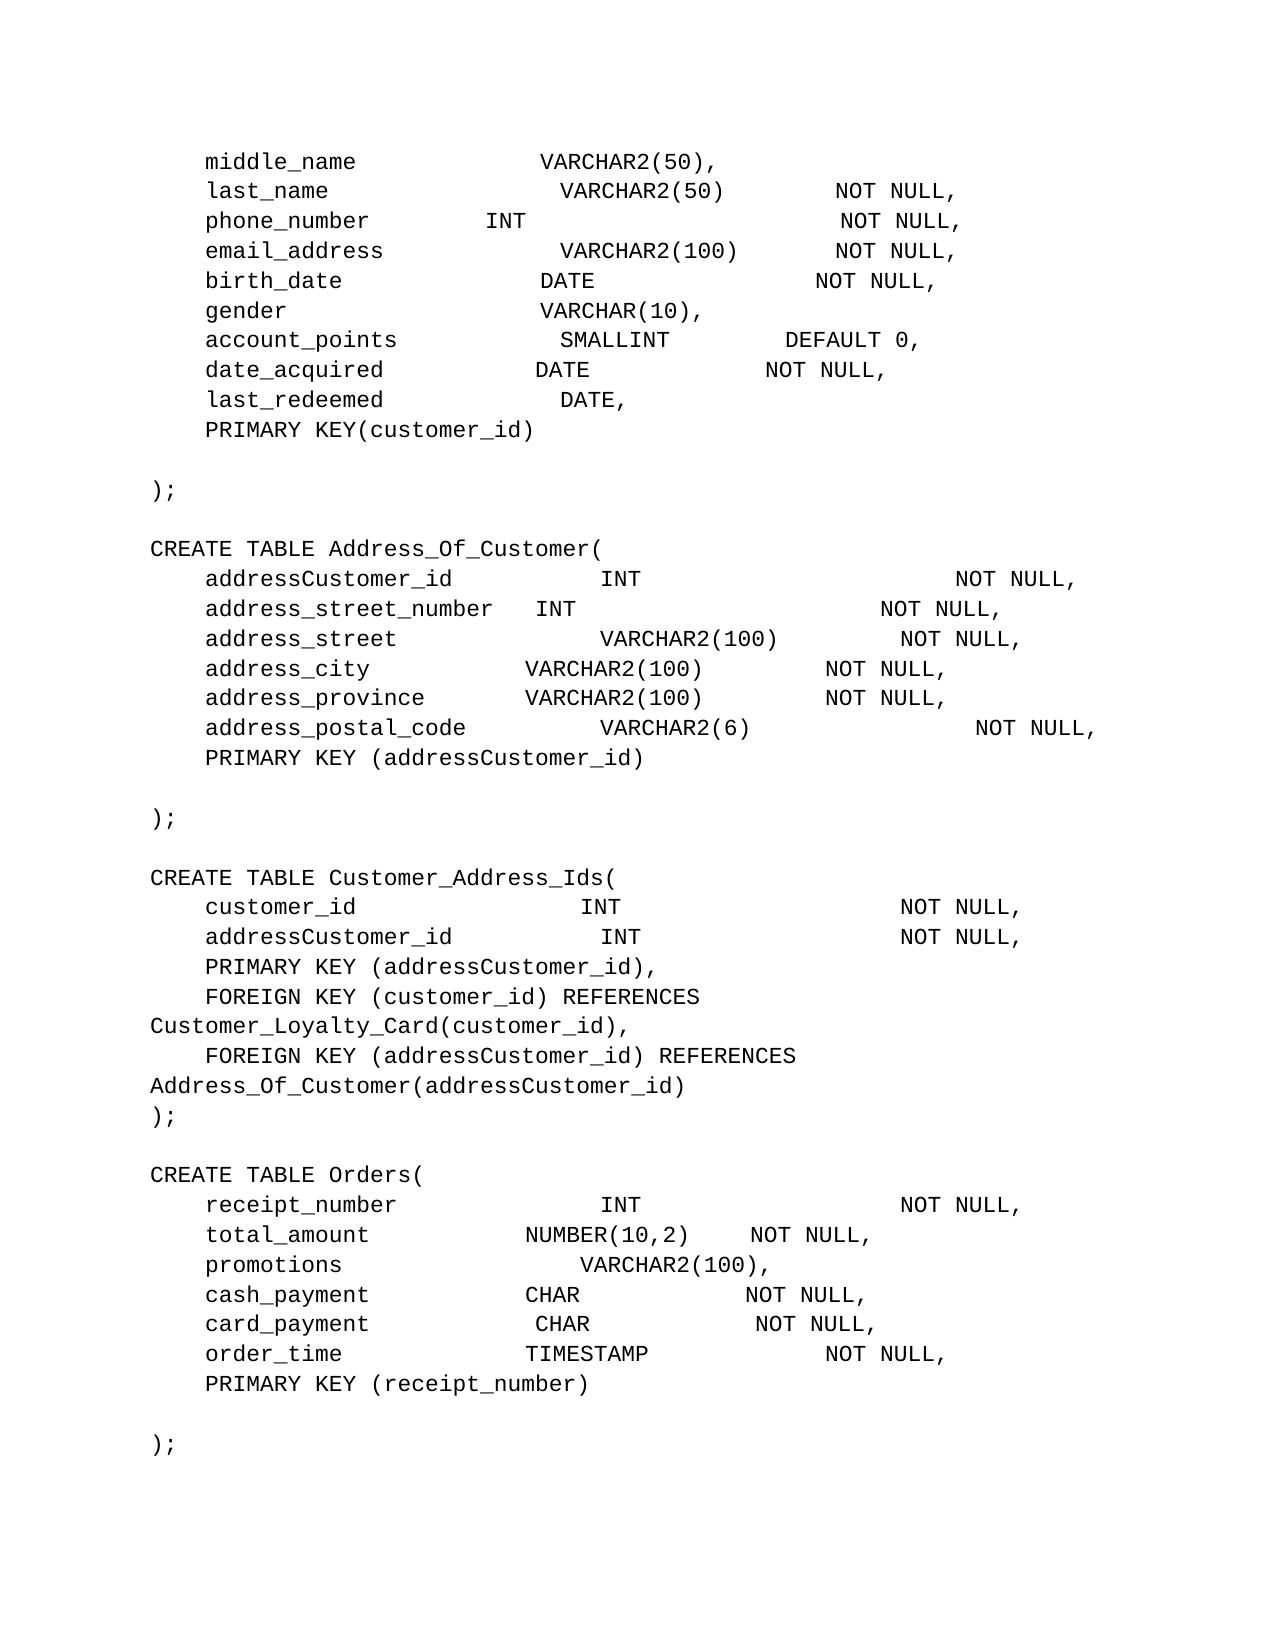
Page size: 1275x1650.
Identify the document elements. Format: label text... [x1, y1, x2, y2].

text FOREIGN KEY (addressCustomer_id) REFERENCES Address_Of_Customer(addressCustomer_id) [150, 1044, 1125, 1100]
text receipt_number INT NOT NULL, [150, 1193, 1125, 1219]
text ); [150, 478, 1125, 504]
text date_acquired DATE NOT NULL, [150, 358, 1125, 384]
text last_name VARCHAR2(50) NOT NULL, [150, 180, 1125, 206]
text order_time TIMESTAMP NOT NULL, [150, 1342, 1125, 1368]
text FOREIGN KEY (customer_id) REFERENCES Customer_Loyalty_Card(customer_id), [150, 985, 1125, 1041]
text ); [150, 1432, 1125, 1458]
text card_payment CHAR NOT NULL, [150, 1313, 1125, 1339]
text ); [150, 1104, 1125, 1130]
text addressCustomer_id INT NOT NULL, [150, 567, 1125, 593]
text cash_payment CHAR NOT NULL, [150, 1283, 1125, 1309]
text ); [150, 806, 1125, 832]
text middle_name VARCHAR2(50), [150, 150, 1125, 176]
text address_street VARCHAR2(100) NOT NULL, [150, 627, 1125, 653]
text account_points SMALLINT DEFAULT 0, [150, 329, 1125, 355]
text email_address VARCHAR2(100) NOT NULL, [150, 239, 1125, 265]
text addressCustomer_id INT NOT NULL, [150, 925, 1125, 951]
text address_postal_code VARCHAR2(6) NOT NULL, [150, 716, 1125, 742]
text PRIMARY KEY (addressCustomer_id), [150, 955, 1125, 981]
text phone_number INT NOT NULL, [150, 209, 1125, 236]
text PRIMARY KEY (addressCustomer_id) [150, 746, 1125, 772]
text PRIMARY KEY (receipt_number) [150, 1372, 1125, 1398]
text CREATE TABLE Address_Of_Customer( [150, 538, 1125, 564]
text CREATE TABLE Customer_Address_Ids( [150, 866, 1125, 892]
text address_street_number INT NOT NULL, [150, 597, 1125, 623]
text total_amount NUMBER(10,2) NOT NULL, [150, 1223, 1125, 1249]
text address_city VARCHAR2(100) NOT NULL, [150, 657, 1125, 683]
text PRIMARY KEY(customer_id) [150, 418, 1125, 444]
text promotions VARCHAR2(100), [150, 1253, 1125, 1279]
text CREATE TABLE Orders( [150, 1164, 1125, 1190]
text address_province VARCHAR2(100) NOT NULL, [150, 687, 1125, 713]
text last_redeemed DATE, [150, 388, 1125, 414]
text birth_date DATE NOT NULL, [150, 269, 1125, 295]
text gender VARCHAR(10), [150, 299, 1125, 325]
text customer_id INT NOT NULL, [150, 896, 1125, 922]
